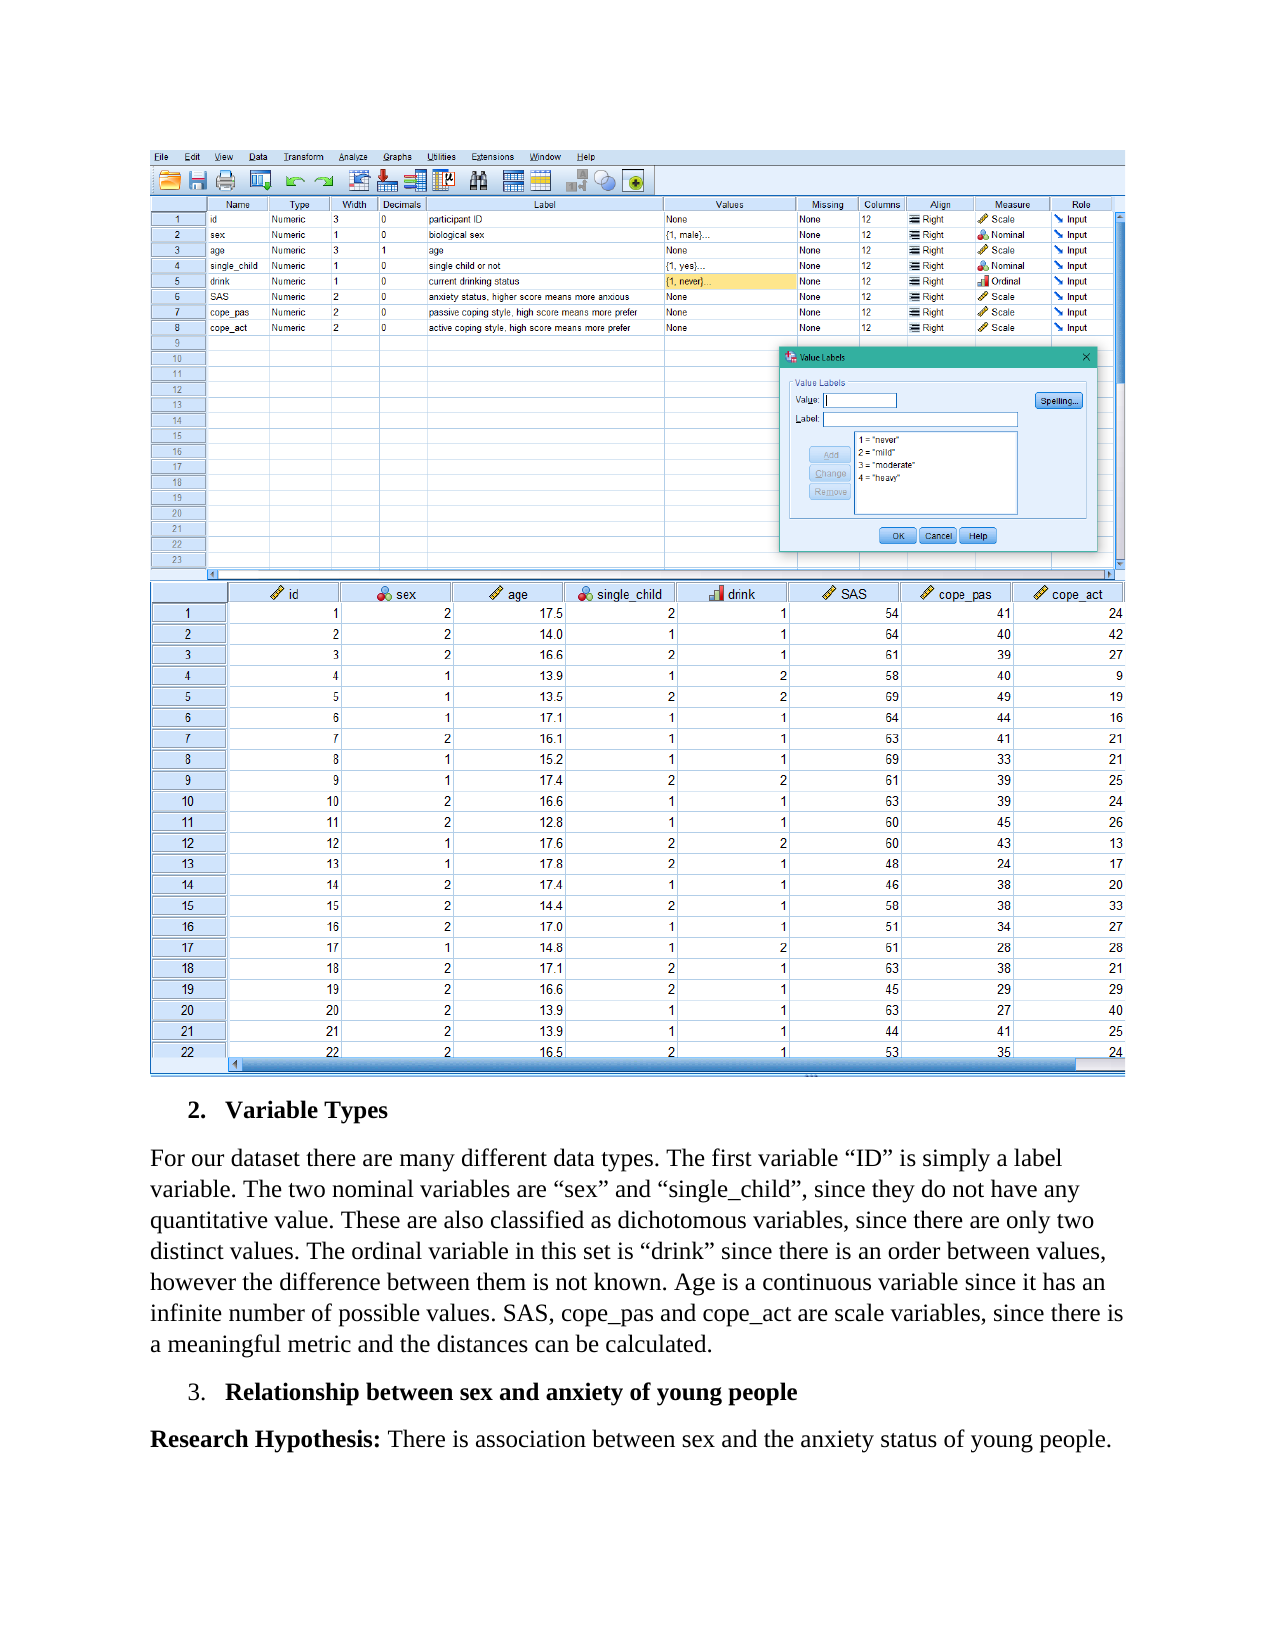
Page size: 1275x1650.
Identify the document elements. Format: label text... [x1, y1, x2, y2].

text For our dataset there are many different data types. The first variable “ID” is simply a label variable. The two nominal variables are “sex” and “single_child”, since they do not have any quantitative value. These are also classified as dichotomous variables, since there are only two distinct values. The ordinal variable in this set is “drink” since there is an order between values, however the difference between them is not known. Age is a continuous variable since it has an infinite number of possible values. SAS, cope_pas and cope_act are scale variables, since there is a meaningful metric and the distances can be calculated. [150, 1143, 1125, 1358]
picture [150, 582, 1125, 1077]
list Relationship between sex and anxiety of young people [187, 1377, 1125, 1406]
picture [150, 150, 1125, 581]
text Research Hypothesis: There is association between sex and the anxiety status of young people. [150, 1424, 1125, 1453]
list Variable Types [187, 1095, 1125, 1124]
